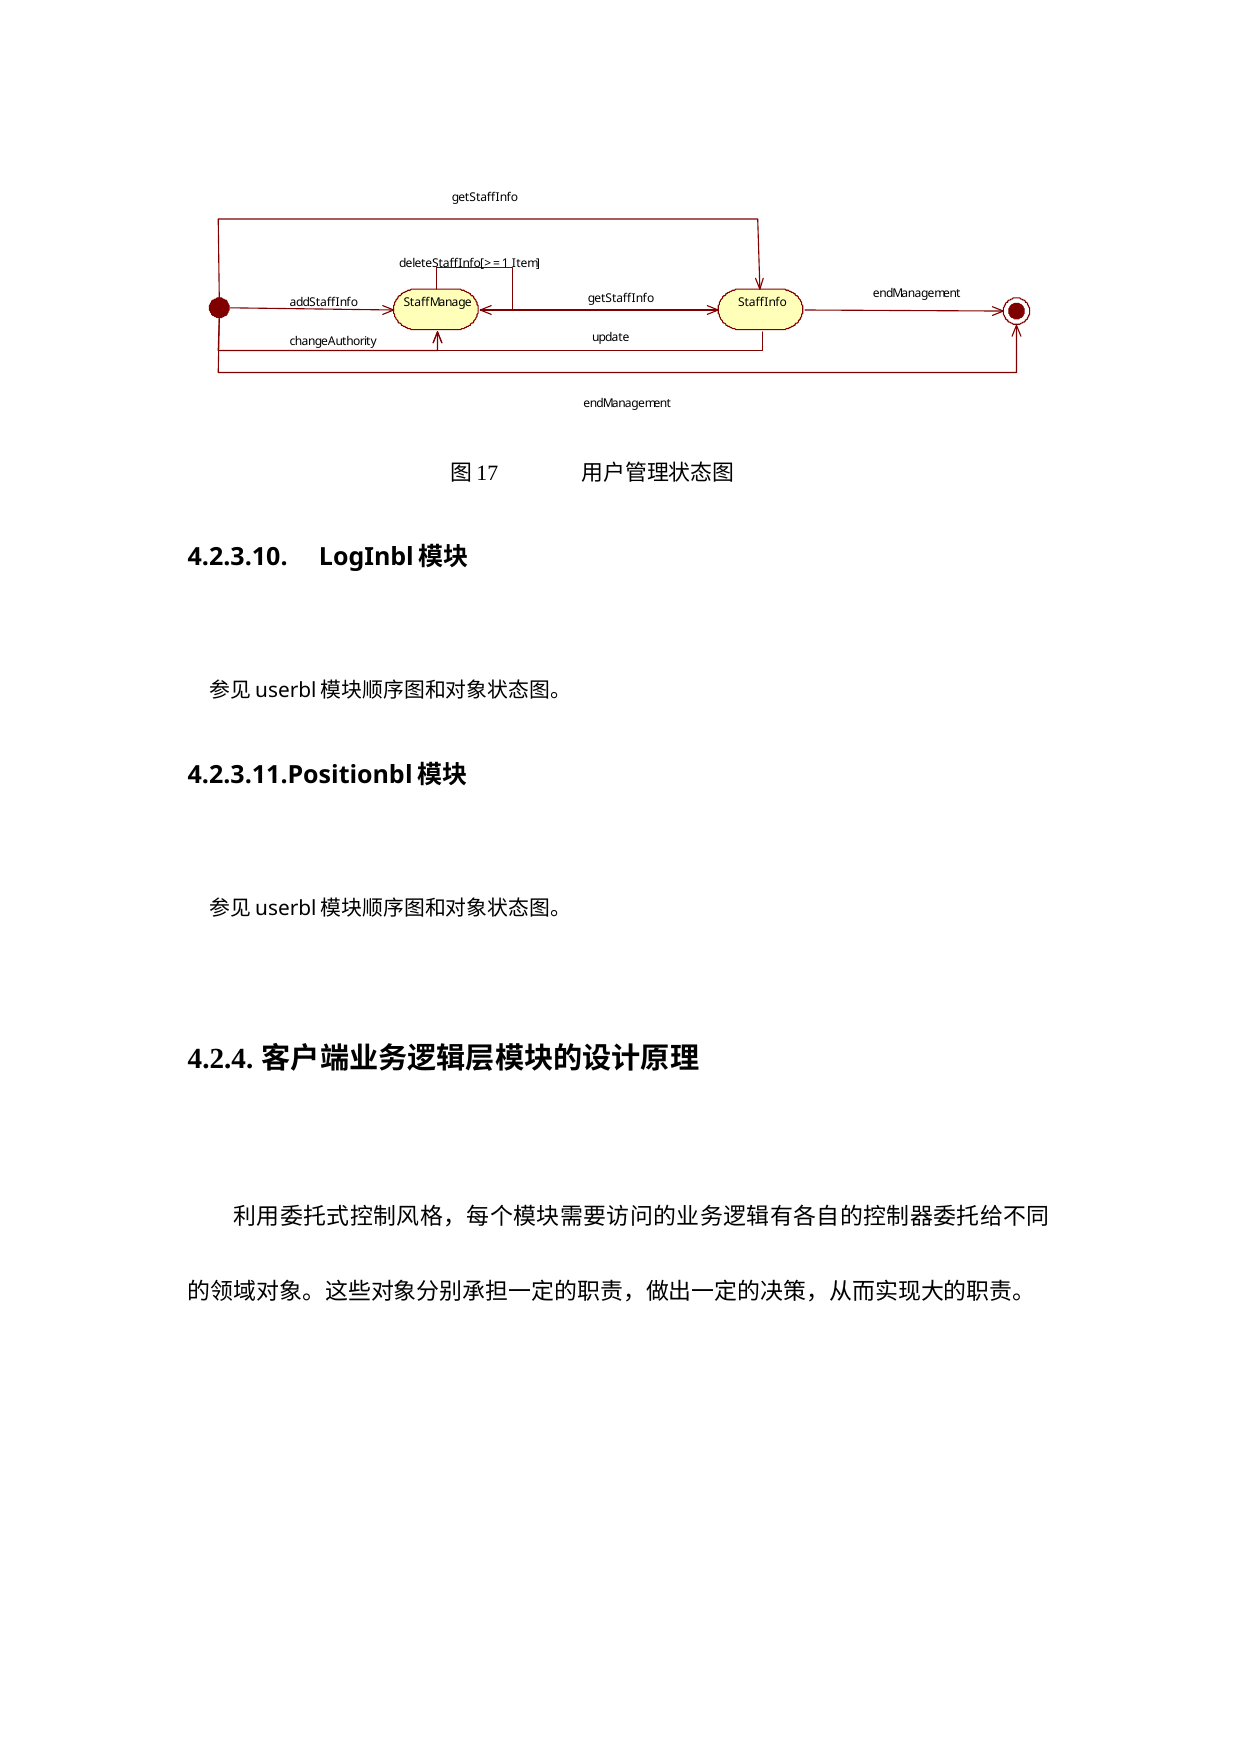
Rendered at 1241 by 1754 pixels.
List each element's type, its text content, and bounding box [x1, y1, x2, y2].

text 利用委托式控制风格，每个模块需要访问的业务逻辑有各自的控制器委托给不同的领域对象。这些对象分别承担一定的职责，做出一定的决策，从而实现大的职责。 [187, 1182, 1053, 1322]
subtitle 4.2.3.11.Positionbl模块 [187, 740, 1053, 805]
list 参见userbl模块顺序图和对象状态图。 [187, 672, 1053, 705]
subtitle 客户端业务逻辑层模块的设计原理 [187, 1023, 1053, 1088]
subtitle LogInbl模块 [187, 522, 1053, 587]
text 图17 用户管理状态图 [187, 454, 1053, 487]
list 参见userbl模块顺序图和对象状态图。 [187, 891, 1053, 923]
